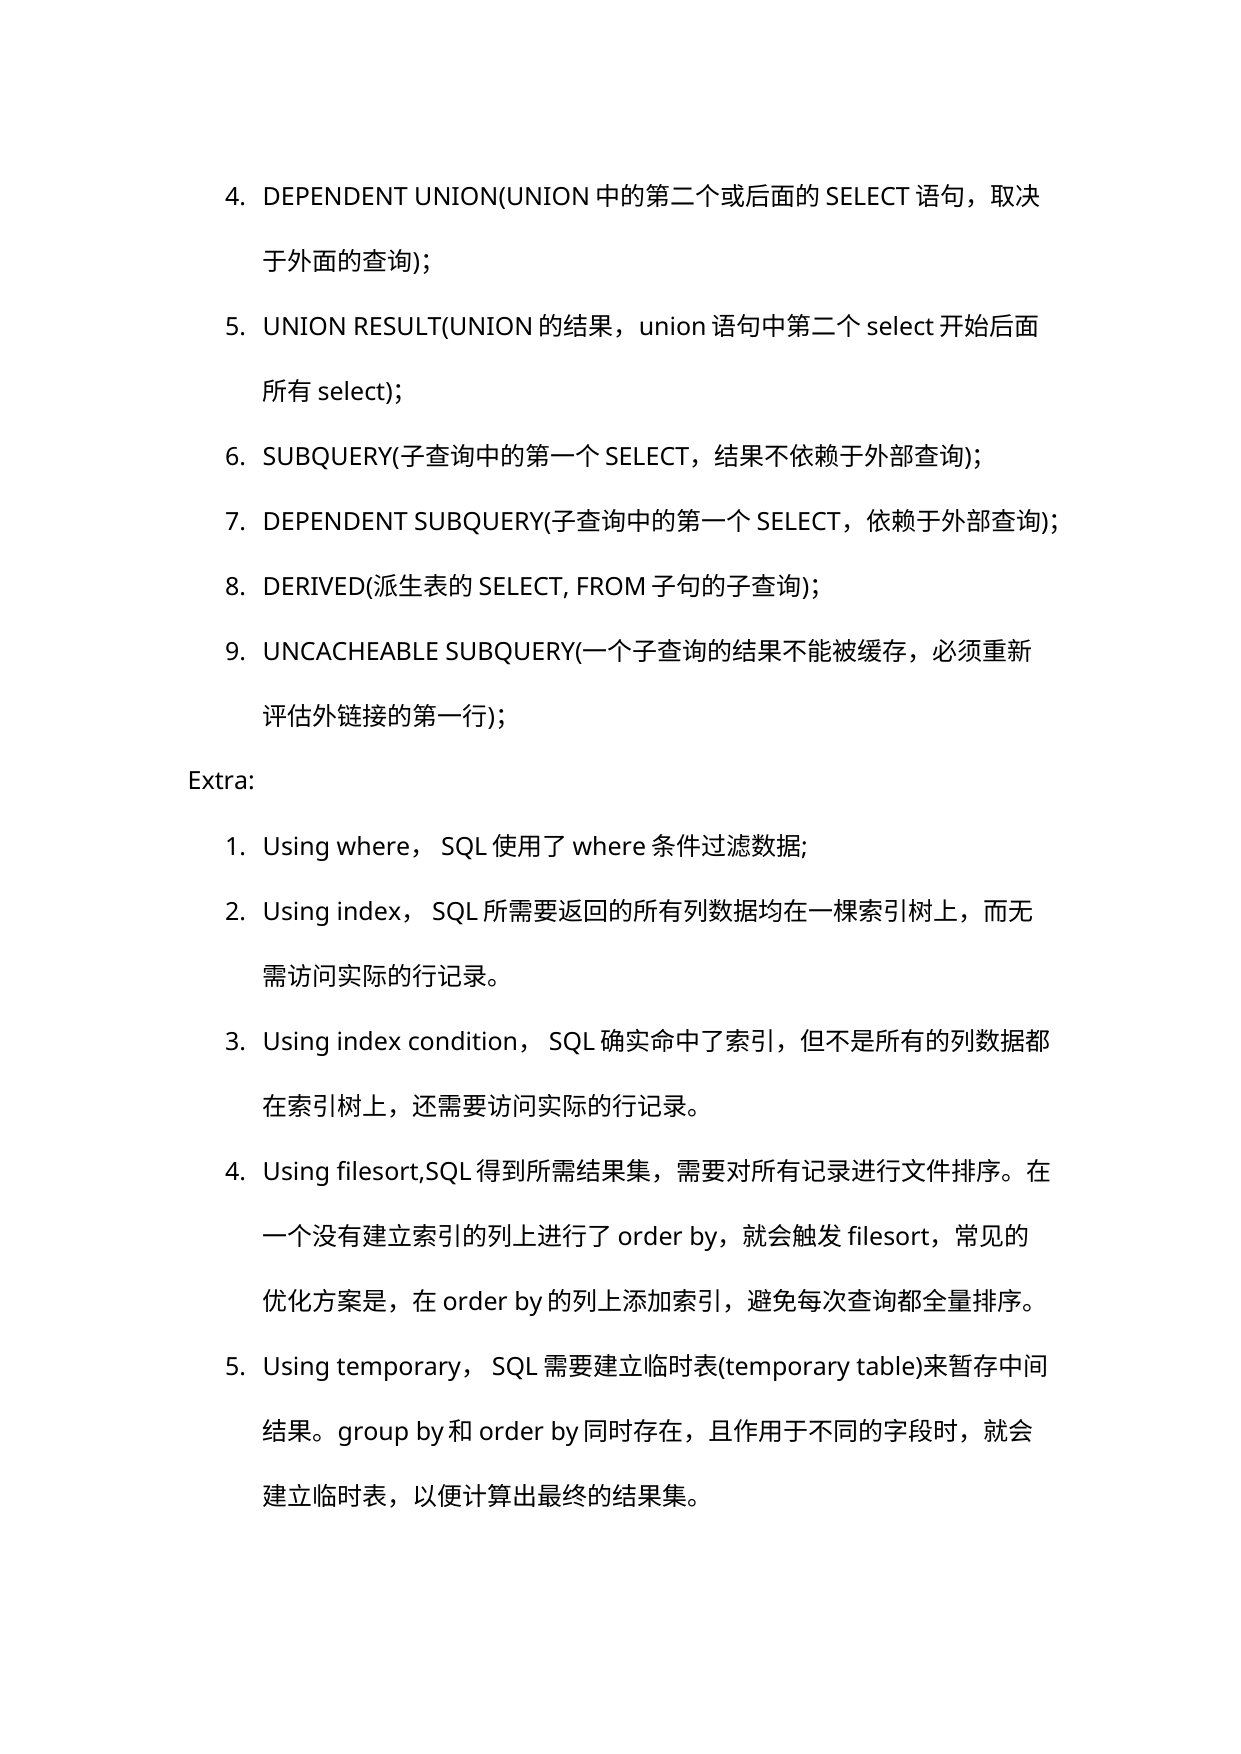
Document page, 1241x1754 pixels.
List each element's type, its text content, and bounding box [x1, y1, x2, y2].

list Using temporary， SQL需要建立临时表(temporary table)来暂存中间结果。group by和order by同时存在，且作用于不同的字段时，就会建立临时表，以便计算出最终的结果集。 [225, 1332, 1053, 1527]
list UNION RESULT(UNION的结果，union语句中第二个select开始后面所有select)； [225, 292, 1053, 422]
list Using where， SQL使用了where条件过滤数据; [225, 812, 1053, 877]
list Using filesort,SQL得到所需结果集，需要对所有记录进行文件排序。在一个没有建立索引的列上进行了order by，就会触发filesort，常见的优化方案是，在order by的列上添加索引，避免每次查询都全量排序。 [225, 1137, 1053, 1332]
list DEPENDENT SUBQUERY(子查询中的第一个SELECT，依赖于外部查询)； [225, 487, 1053, 552]
list UNCACHEABLE SUBQUERY(一个子查询的结果不能被缓存，必须重新评估外链接的第一行)； [225, 617, 1053, 747]
list Using index condition， SQL确实命中了索引，但不是所有的列数据都在索引树上，还需要访问实际的行记录。 [225, 1007, 1053, 1137]
list DEPENDENT UNION(UNION中的第二个或后面的SELECT语句，取决于外面的查询)； [225, 162, 1053, 292]
list Using index， SQL所需要返回的所有列数据均在一棵索引树上，而无需访问实际的行记录。 [225, 877, 1053, 1007]
list DERIVED(派生表的SELECT, FROM子句的子查询)； [225, 552, 1053, 617]
text Extra: [187, 747, 1053, 812]
list SUBQUERY(子查询中的第一个SELECT，结果不依赖于外部查询)； [225, 422, 1053, 487]
